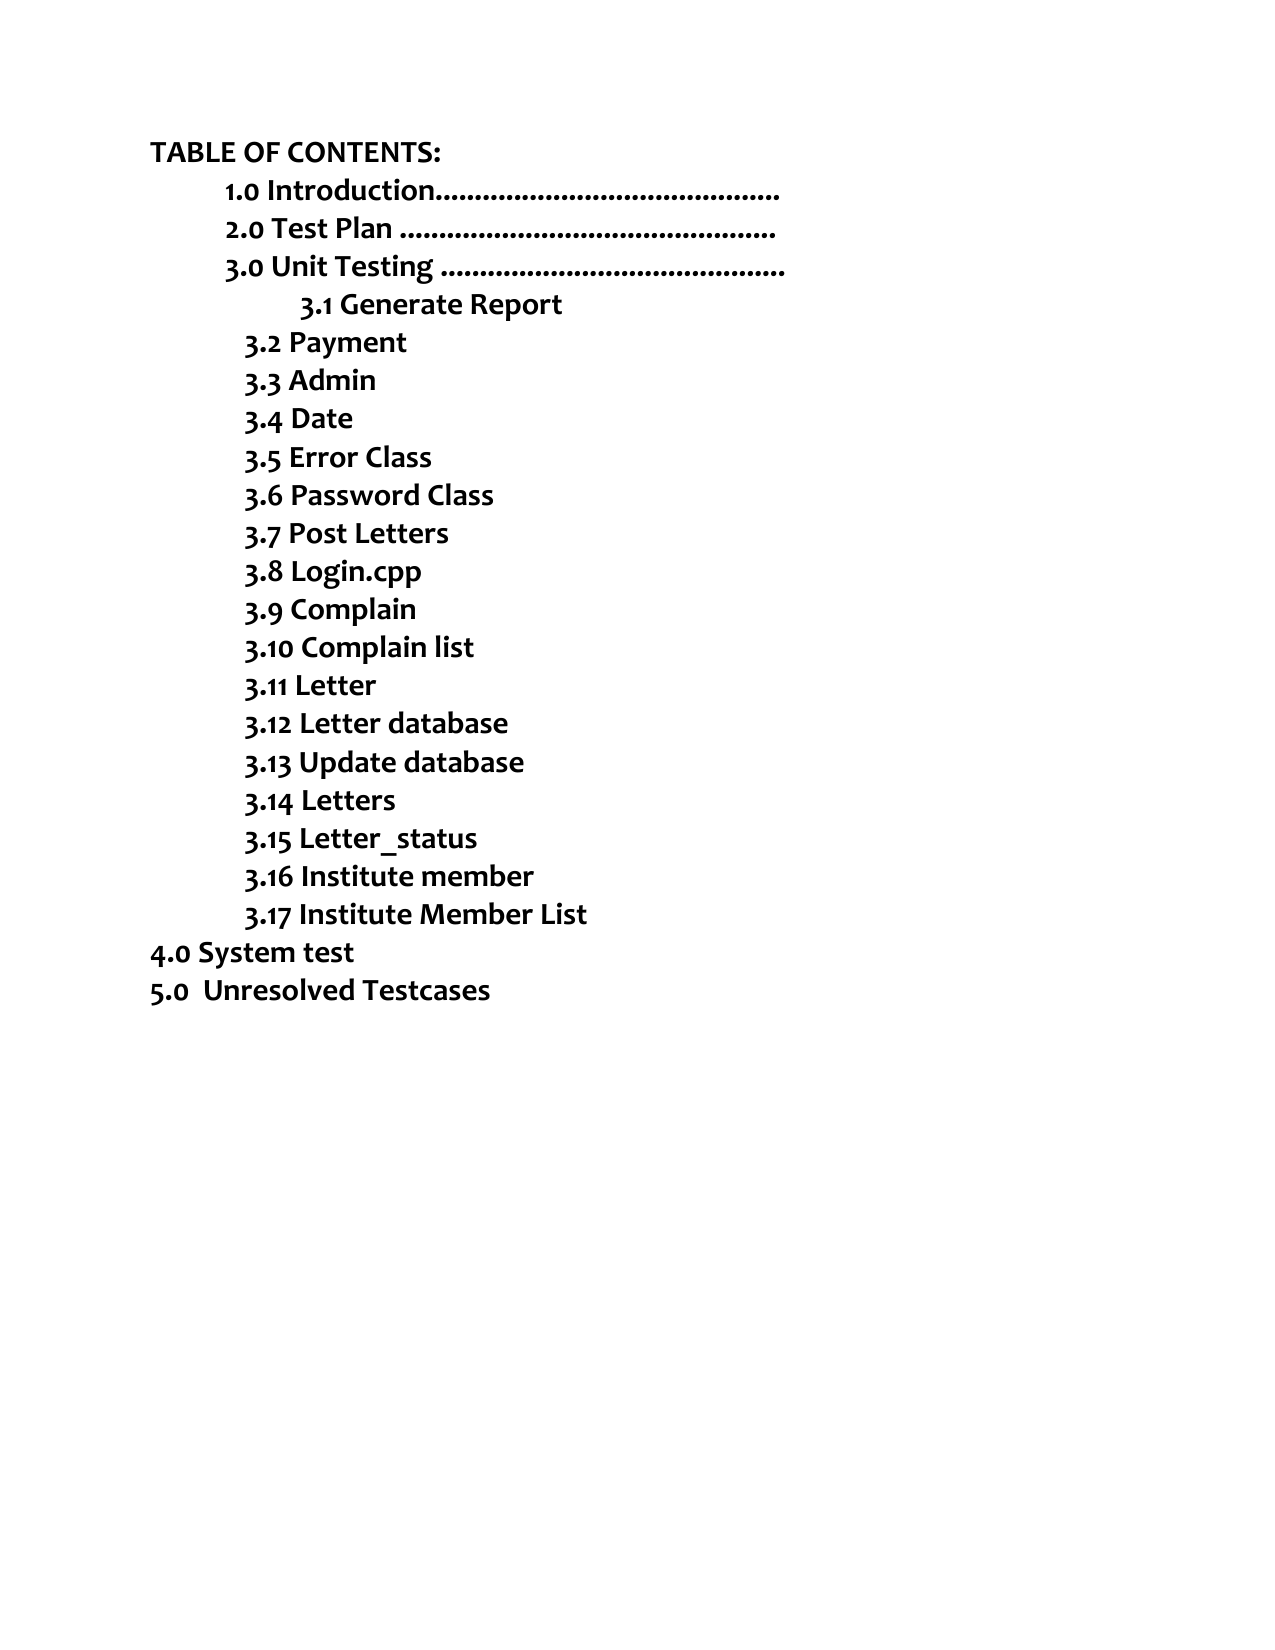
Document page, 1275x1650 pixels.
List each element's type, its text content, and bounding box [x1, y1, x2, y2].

text 4.0 System test [150, 933, 1087, 971]
text TABLE OF CONTENTS: [150, 132, 1087, 171]
text 3.14 Letters [150, 781, 1087, 819]
text 3.1 Generate Report [150, 285, 1087, 323]
text 2.0 Test Plan ................................................ [150, 209, 1087, 247]
text 3.8 Login.cpp [150, 552, 1087, 590]
text 3.3 Admin [150, 361, 1087, 399]
text 3.7 Post Letters [150, 514, 1087, 552]
text 3.5 Error Class [150, 437, 1087, 476]
text 3.9 Complain [150, 590, 1087, 628]
text 3.16 Institute member [150, 857, 1087, 895]
text 3.12 Letter database [150, 704, 1087, 742]
text 1.0 Introduction............................................ [150, 171, 1087, 209]
text 3.15 Letter_status [150, 819, 1087, 857]
text 3.17 Institute Member List [150, 895, 1087, 933]
text 3.2 Payment [150, 323, 1087, 361]
text 3.10 Complain list [150, 628, 1087, 666]
text 3.4 Date [150, 399, 1087, 437]
text 3.13 Update database [150, 742, 1087, 781]
text 3.0 Unit Testing ............................................ [150, 247, 1087, 285]
text 3.6 Password Class [150, 476, 1087, 514]
text 3.11 Letter [150, 666, 1087, 704]
text 5.0 Unresolved Testcases [150, 971, 1087, 1009]
